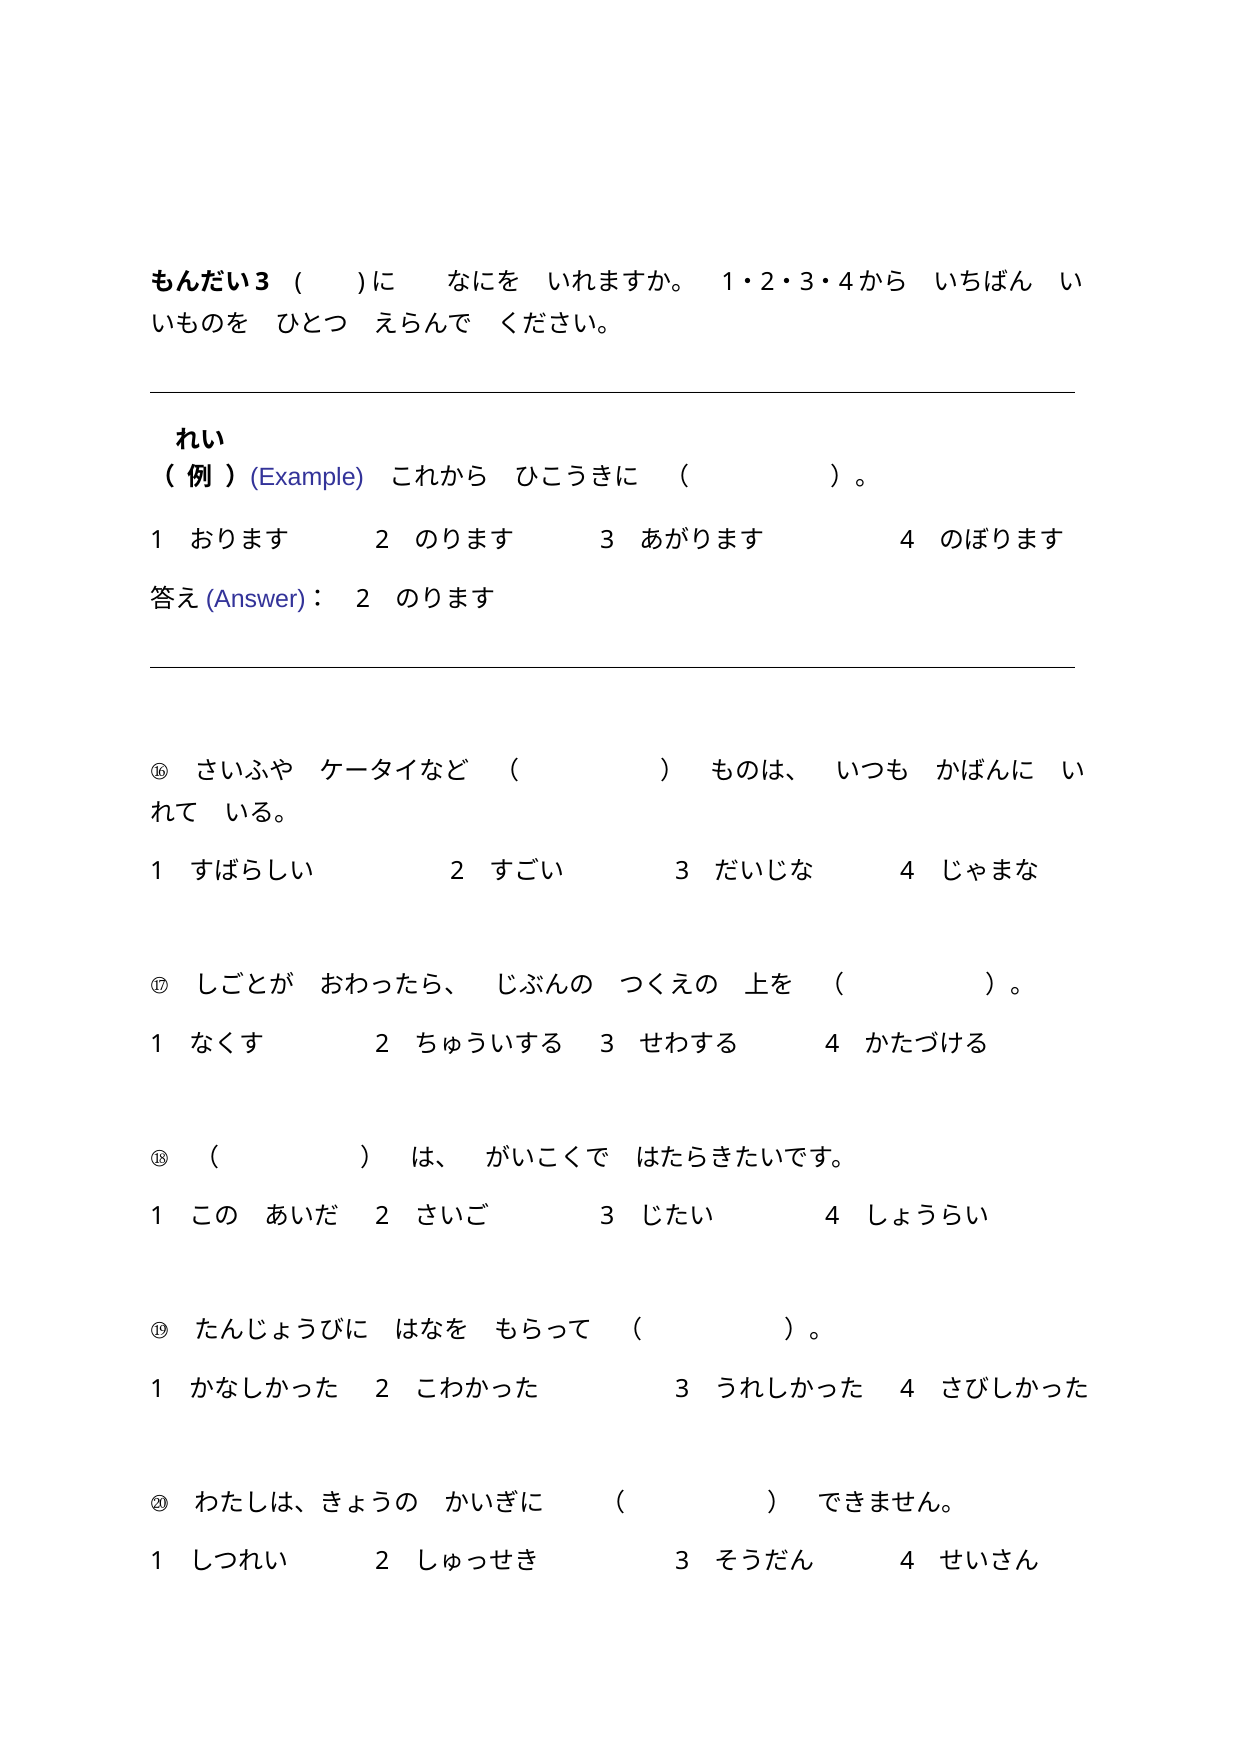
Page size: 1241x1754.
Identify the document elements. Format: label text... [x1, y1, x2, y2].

text 答え (Answer)： 2 のります [150, 578, 1090, 614]
text ＿＿＿＿＿＿＿＿＿＿＿＿＿＿＿＿＿＿＿＿＿＿＿＿＿＿＿＿＿＿＿＿＿＿＿＿＿ [150, 637, 1090, 673]
text 1 すばらしい 2 すごい 3 だいじな 4 じゃまな [150, 851, 1090, 887]
text ⑯ さいふや ケータイなど （ ） ものは、 いつも かばんに いれて いる。 [150, 751, 1090, 829]
text 1 しつれい 2 しゅっせき 3 そうだん 4 せいさん [150, 1541, 1090, 1577]
text ＿＿＿＿＿＿＿＿＿＿＿＿＿＿＿＿＿＿＿＿＿＿＿＿＿＿＿＿＿＿＿＿＿＿＿＿＿ [150, 362, 1090, 398]
text 1 おります 2 のります 3 あがります 4 のぼります [150, 520, 1090, 556]
text （）(Example) これから ひこうきに （ ）。 [150, 420, 1090, 492]
text ⑳ わたしは、きょうの かいぎに （ ） できません。 [150, 1482, 1090, 1519]
text ⑱ （ ） は、 がいこくで はたらきたいです。 [150, 1137, 1090, 1174]
text 1 かなしかった 2 こわかった 3 うれしかった 4 さびしかった [150, 1368, 1090, 1404]
text ⑲ たんじょうびに はなを もらって （ ）。 [150, 1310, 1090, 1346]
text ⑰ しごとが おわったら、 じぶんの つくえの 上を （ ）。 [150, 965, 1090, 1001]
text 1 なくす 2 ちゅういする 3 せわする 4 かたづける [150, 1023, 1090, 1059]
text 1 この あいだ 2 さいご 3 じたい 4 しょうらい [150, 1196, 1090, 1232]
text もんだい3 ( ) に なにを いれますか。 1・2・3・4から いちばん いいものを ひとつ えらんで ください。 [150, 262, 1090, 339]
